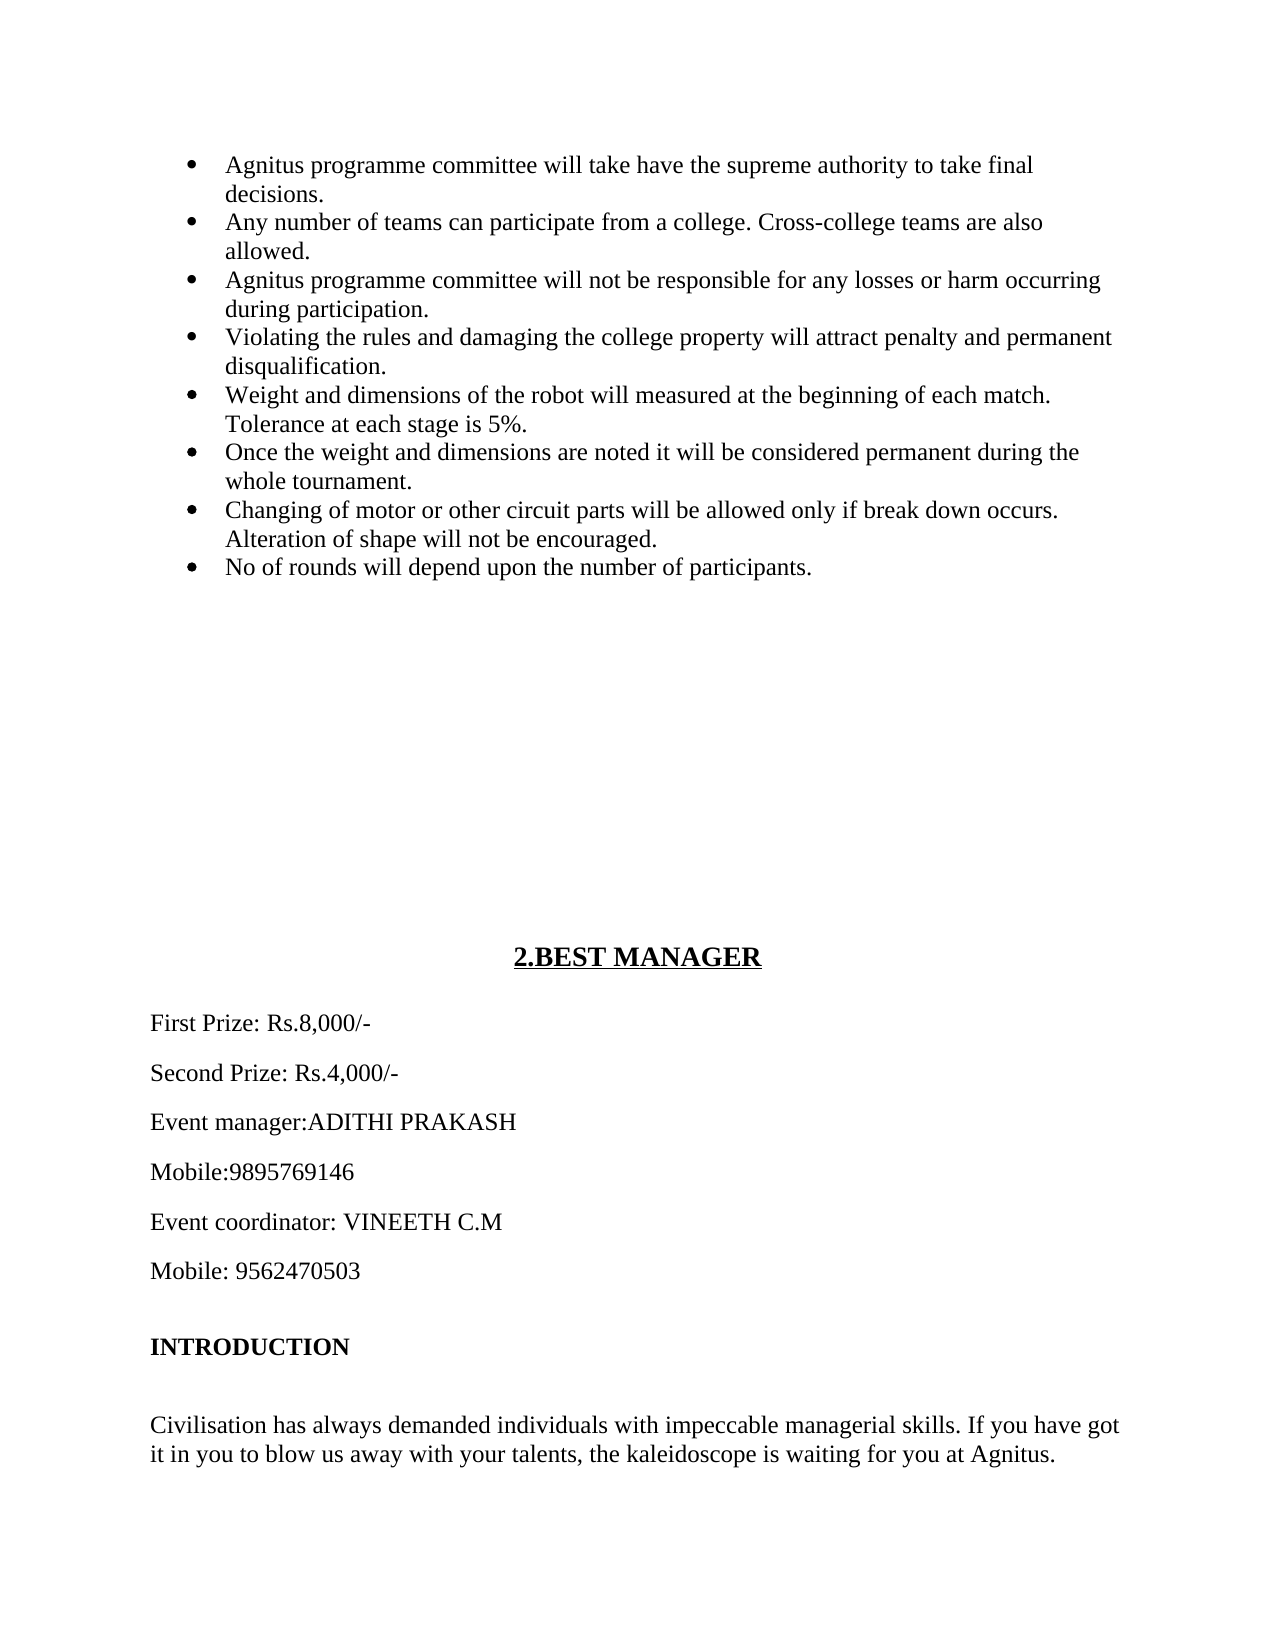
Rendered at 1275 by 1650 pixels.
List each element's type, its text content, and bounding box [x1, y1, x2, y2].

text 2.BEST MANAGER [150, 936, 1125, 972]
text First Prize: Rs.8,000/- [150, 1008, 1125, 1037]
text Mobile: 9562470503 [150, 1256, 1125, 1285]
list Violating the rules and damaging the college property will attract penalty and permanent disqualification. [187, 322, 1125, 380]
text Civilisation has always demanded individuals with impeccable managerial skills. If you have got it in you to blow us away with your talents, the kaleidoscope is waiting for you at Agnitus. [150, 1410, 1125, 1468]
text Mobile:9895769146 [150, 1157, 1125, 1186]
list Weight and dimensions of the robot will measured at the beginning of each match. Tolerance at each stage is 5%. [187, 380, 1125, 437]
list Changing of motor or other circuit parts will be allowed only if break down occurs. Alteration of shape will not be encouraged. [187, 495, 1125, 552]
subtitle INTRODUCTION [150, 1332, 1109, 1361]
list Any number of teams can participate from a college. Cross-college teams are also allowed. [187, 207, 1125, 265]
text Event coordinator: VINEETH C.M [150, 1207, 1125, 1235]
list Agnitus programme committee will take have the supreme authority to take final decisions. [187, 150, 1125, 207]
text Event manager:ADITHI PRAKASH [150, 1107, 1125, 1136]
list Agnitus programme committee will not be responsible for any losses or harm occurring during participation. [187, 265, 1125, 322]
list Once the weight and dimensions are noted it will be considered permanent during the whole tournament. [187, 437, 1125, 495]
list No of rounds will depend upon the number of participants. [187, 552, 1125, 581]
text Second Prize: Rs.4,000/- [150, 1058, 1125, 1087]
